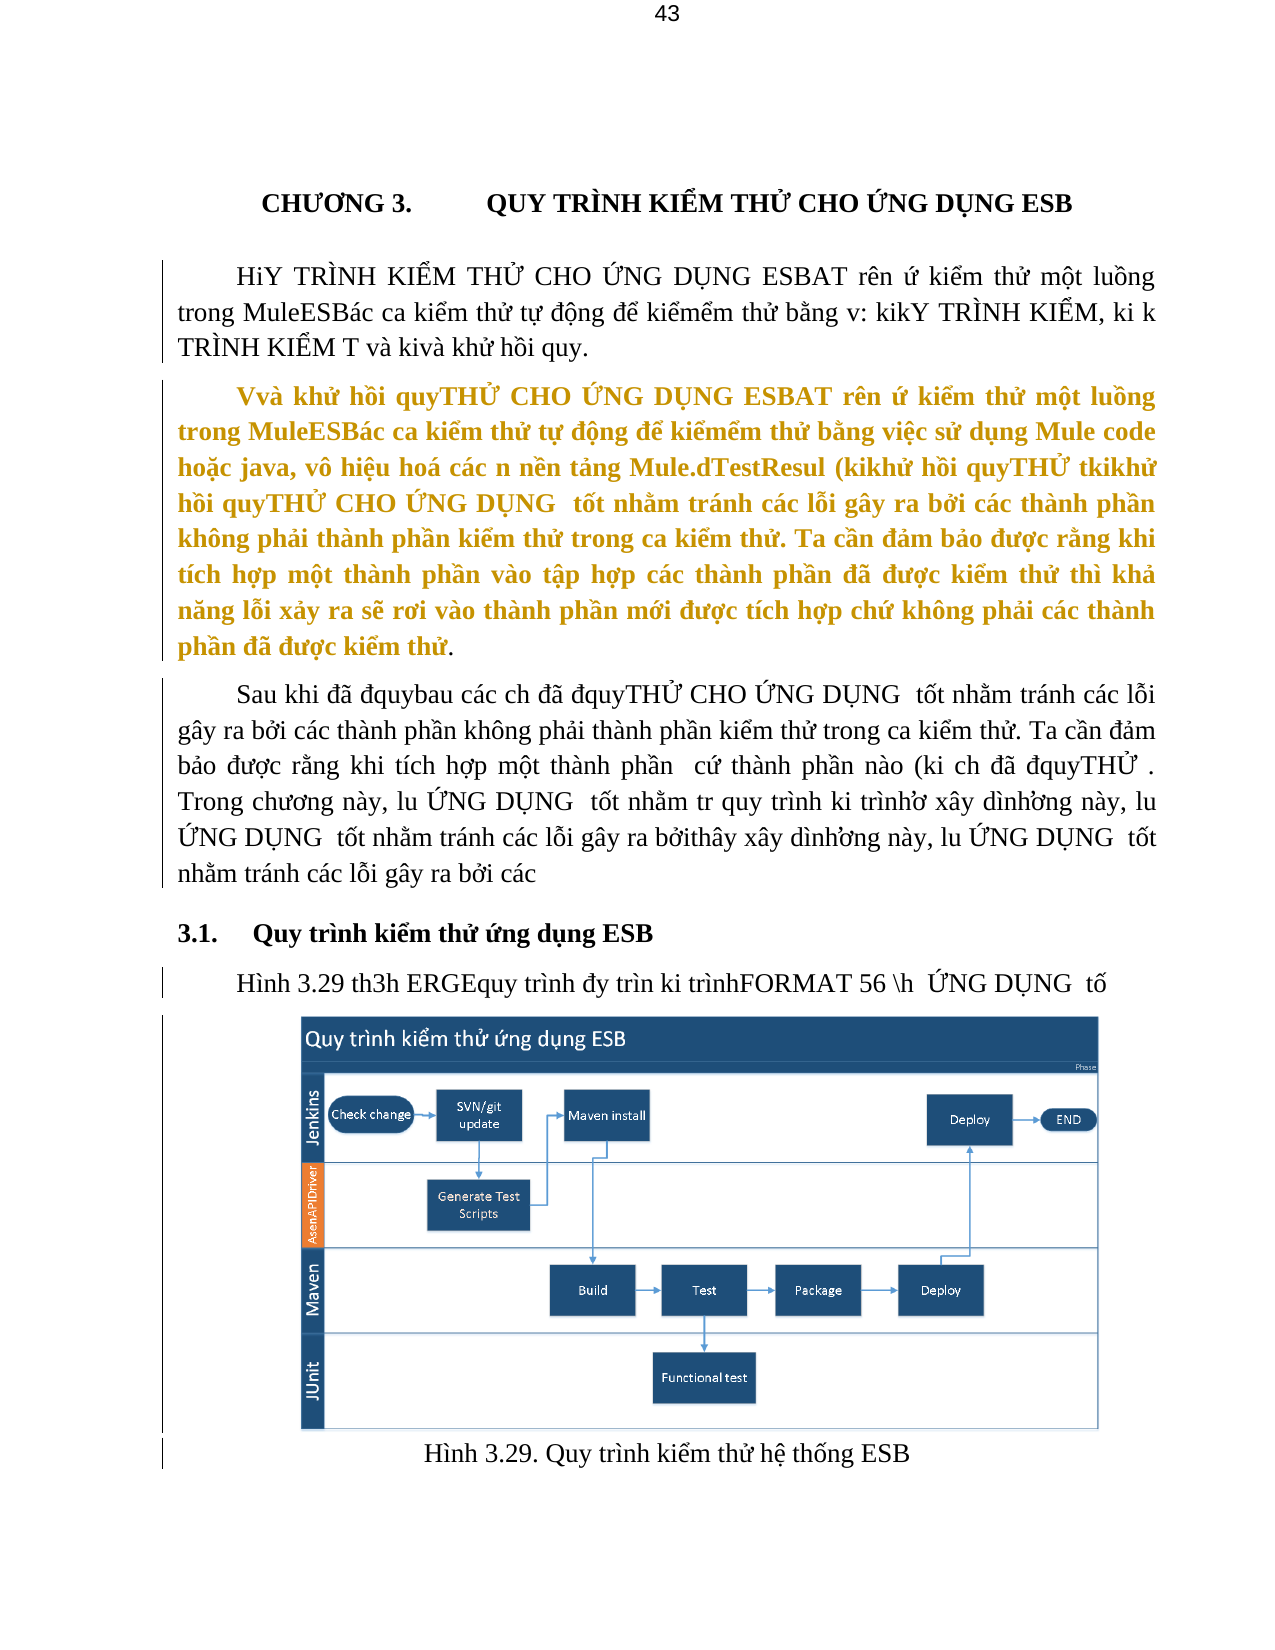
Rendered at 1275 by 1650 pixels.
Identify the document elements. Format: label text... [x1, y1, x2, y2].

list Quy trình kiểm thử ứng dụng ESB [177, 917, 1157, 948]
subtitle QUY TRÌNH KIỂM THỬ CHO ỨNG DỤNG ESB [177, 187, 1157, 218]
text Vvà khử hồi quyTHỬ CHO ỨNG DỤNG ESBAT rên ứ kiểm thử một luồng trong MuleESBác ca kiểm thử tự động để kiểmểm thử bằng việc sử dụng Mule code hoặc java, vô hiệu hoá các n nền tảng Mule.dTestResul (kikhử hồi quyTHỬ tkikhử hồi quyTHỬ CHO ỨNG DỤNG tốt nhằm tránh các lỗi gây ra bởi các thành phần không phải thành phần kiểm thử trong ca kiểm thử. Ta cần đảm bảo được rằng khi tích hợp một thành phần vào tập hợp các thành phần đã được kiểm thử thì khả năng lỗi xảy ra sẽ rơi vào thành phần mới được tích hợp chứ không phải các thành phần đã được kiểm thử. [177, 380, 1157, 661]
text th3h ERGEquy trình đy trìn ki trìnhFORMAT 56 \h ỨNG DỤNG tố [177, 967, 1157, 998]
text Sau khi đã đquybau các ch đã đquyTHỬ CHO ỨNG DỤNG tốt nhằm tránh các lỗi gây ra bởi các thành phần không phải thành phần kiểm thử trong ca kiểm thử. Ta cần đảm bảo được rằng khi tích hợp một thành phần cứ thành phần nào (ki ch đã đquyTHỬ . Trong chương này, lu ỨNG DỤNG tốt nhằm tr quy trình ki trình̛ơ xây dình̛ơng này, lu ỨNG DỤNG tốt nhằm tránh các lỗi gây ra bởithây xây dình̛ơng này, lu ỨNG DỤNG tốt nhằm tránh các lỗi gây ra bởi các [177, 678, 1157, 888]
text HiY TRÌNH KIỂM THỬ CHO ỨNG DỤNG ESBAT rên ứ kiểm thử một luồng trong MuleESBác ca kiểm thử tự động để kiểmểm thử bằng v: kikY TRÌNH KIỂM, ki k TRÌNH KIỂM T và kivà khử hồi quy. [177, 260, 1157, 363]
picture [292, 1015, 1101, 1433]
